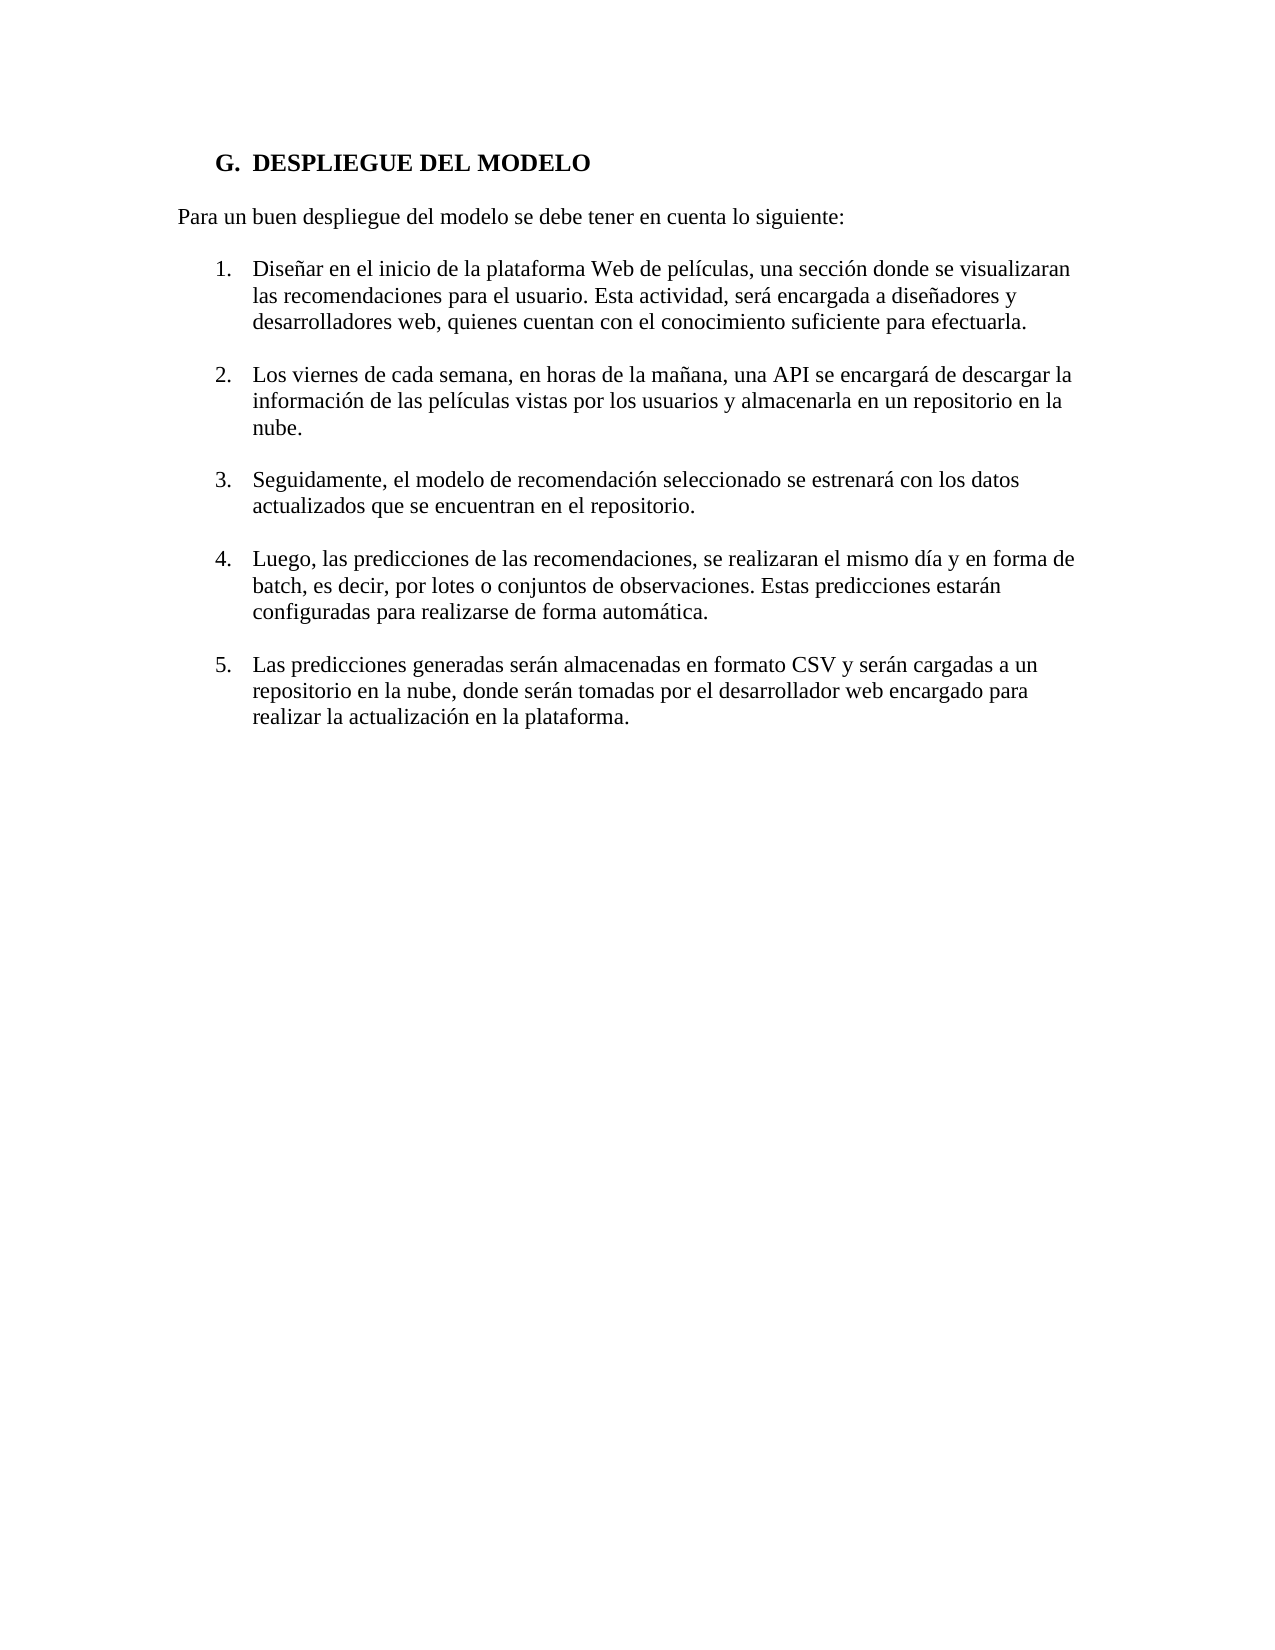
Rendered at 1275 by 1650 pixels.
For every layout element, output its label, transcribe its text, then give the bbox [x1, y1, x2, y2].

list Seguidamente, el modelo de recomendación seleccionado se estrenará con los datos actualizados que se encuentran en el repositorio. [215, 466, 1098, 519]
list Las predicciones generadas serán almacenadas en formato CSV y serán cargadas a un repositorio en la nube, donde serán tomadas por el desarrollador web encargado para realizar la actualización en la plataforma. [215, 651, 1098, 730]
list Diseñar en el inicio de la plataforma Web de películas, una sección donde se visualizaran las recomendaciones para el usuario. Esta actividad, será encargada a diseñadores y desarrolladores web, quienes cuentan con el conocimiento suficiente para efectuarla. [215, 255, 1098, 334]
list Luego, las predicciones de las recomendaciones, se realizaran el mismo día y en forma de batch, es decir, por lotes o conjuntos de observaciones. Estas predicciones estarán configuradas para realizarse de forma automática. [215, 545, 1098, 624]
subtitle DESPLIEGUE DEL MODELO [215, 148, 1098, 176]
text Para un buen despliegue del modelo se debe tener en cuenta lo siguiente: [177, 203, 1098, 229]
list Los viernes de cada semana, en horas de la mañana, una API se encargará de descargar la información de las películas vistas por los usuarios y almacenarla en un repositorio en la nube. [215, 361, 1098, 440]
